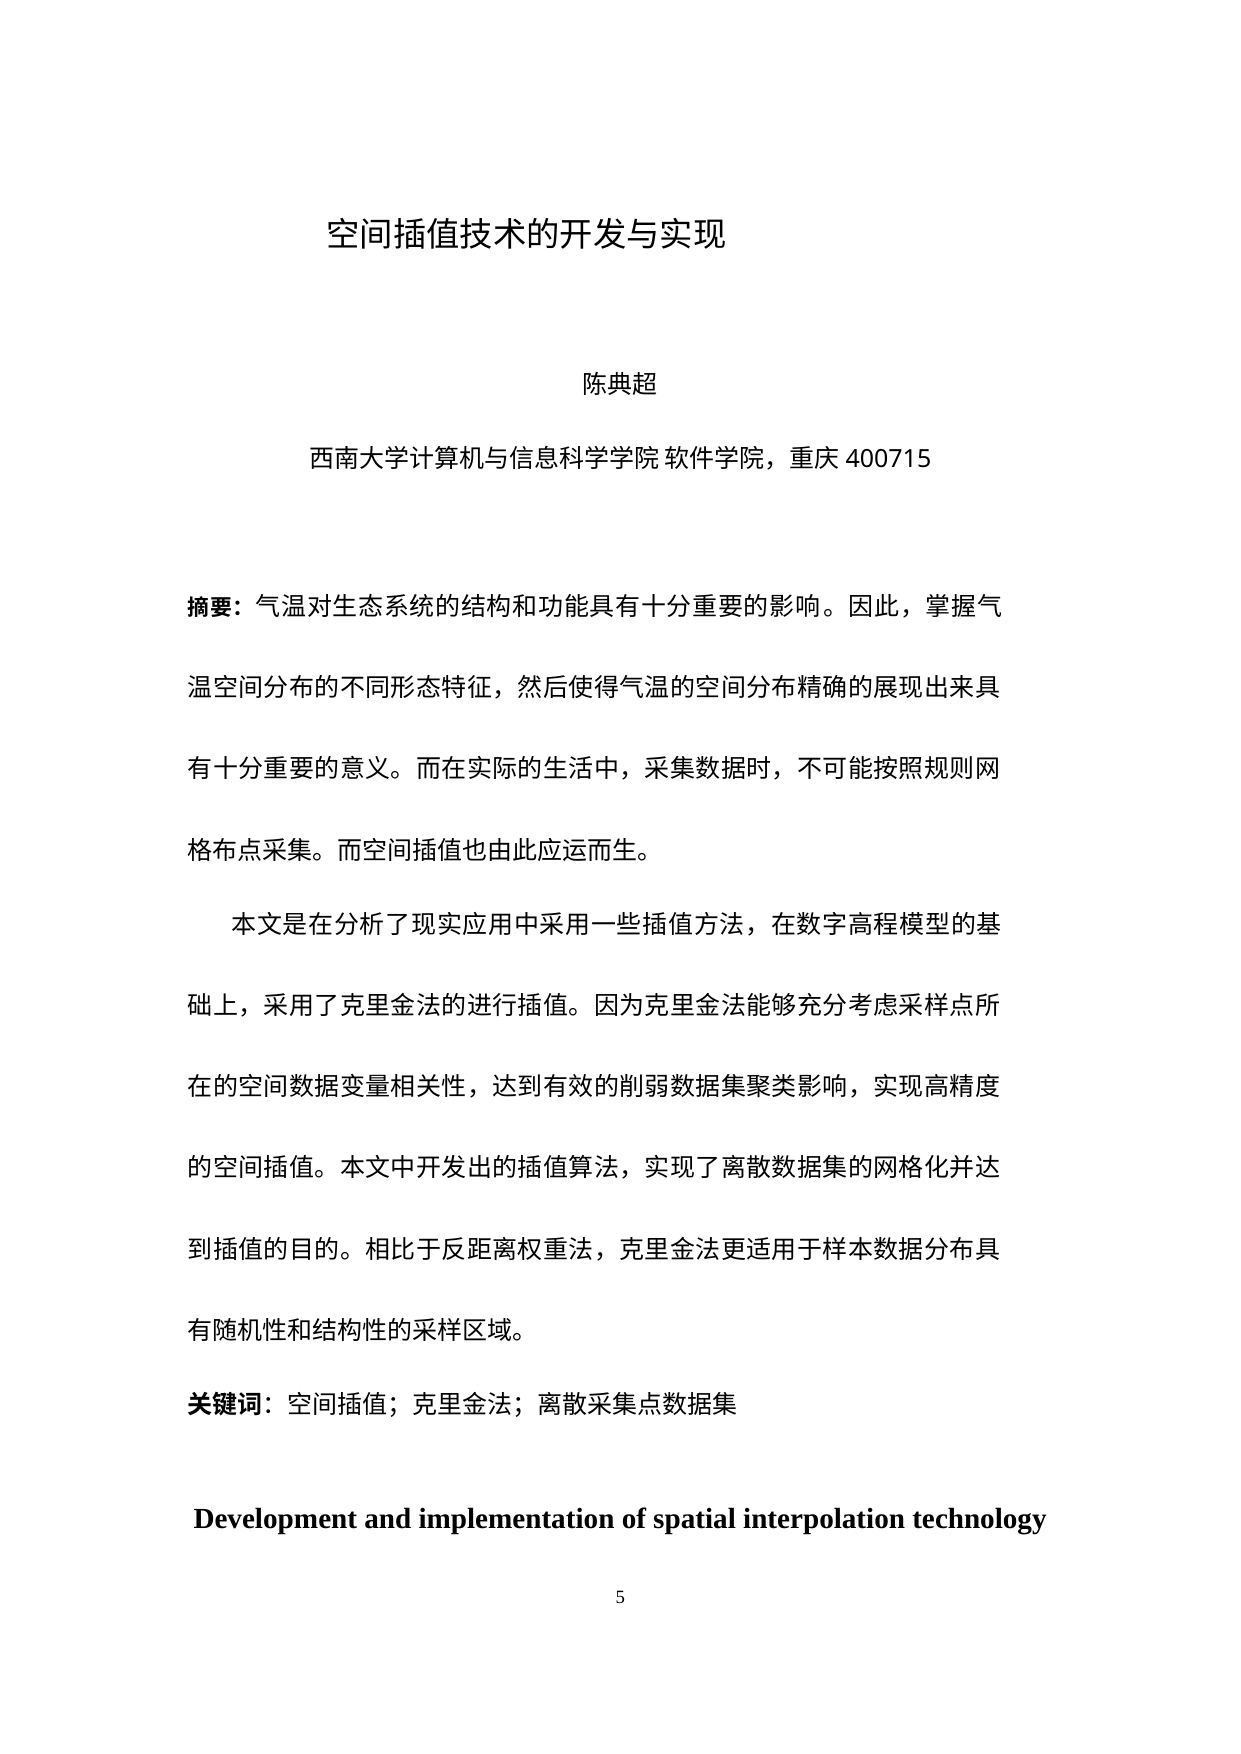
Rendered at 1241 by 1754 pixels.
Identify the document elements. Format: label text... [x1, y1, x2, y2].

text 空间插值技术的开发与实现 [187, 200, 1053, 265]
text 摘要：气温对生态系统的结构和功能具有十分重要的影响。因此，掌握气温空间分布的不同形态特征，然后使得气温的空间分布精确的展现出来具有十分重要的意义。而在实际的生活中，采集数据时，不可能按照规则网格布点采集。而空间插值也由此应运而生。 [187, 572, 1003, 881]
text Development and implementation of spatial interpolation technology [187, 1485, 1053, 1550]
text 陈典超 [187, 350, 1053, 415]
text 西南大学计算机与信息科学学院 软件学院，重庆 400715 [187, 424, 1053, 489]
text 关键词：空间插值；克里金法；离散采集点数据集 [187, 1370, 1003, 1435]
text 本文是在分析了现实应用中采用一些插值方法，在数字高程模型的基础上，采用了克里金法的进行插值。因为克里金法能够充分考虑采样点所在的空间数据变量相关性，达到有效的削弱数据集聚类影响，实现高精度的空间插值。本文中开发出的插值算法，实现了离散数据集的网格化并达到插值的目的。相比于反距离权重法，克里金法更适用于样本数据分布具有随机性和结构性的采样区域。 [187, 890, 1003, 1361]
